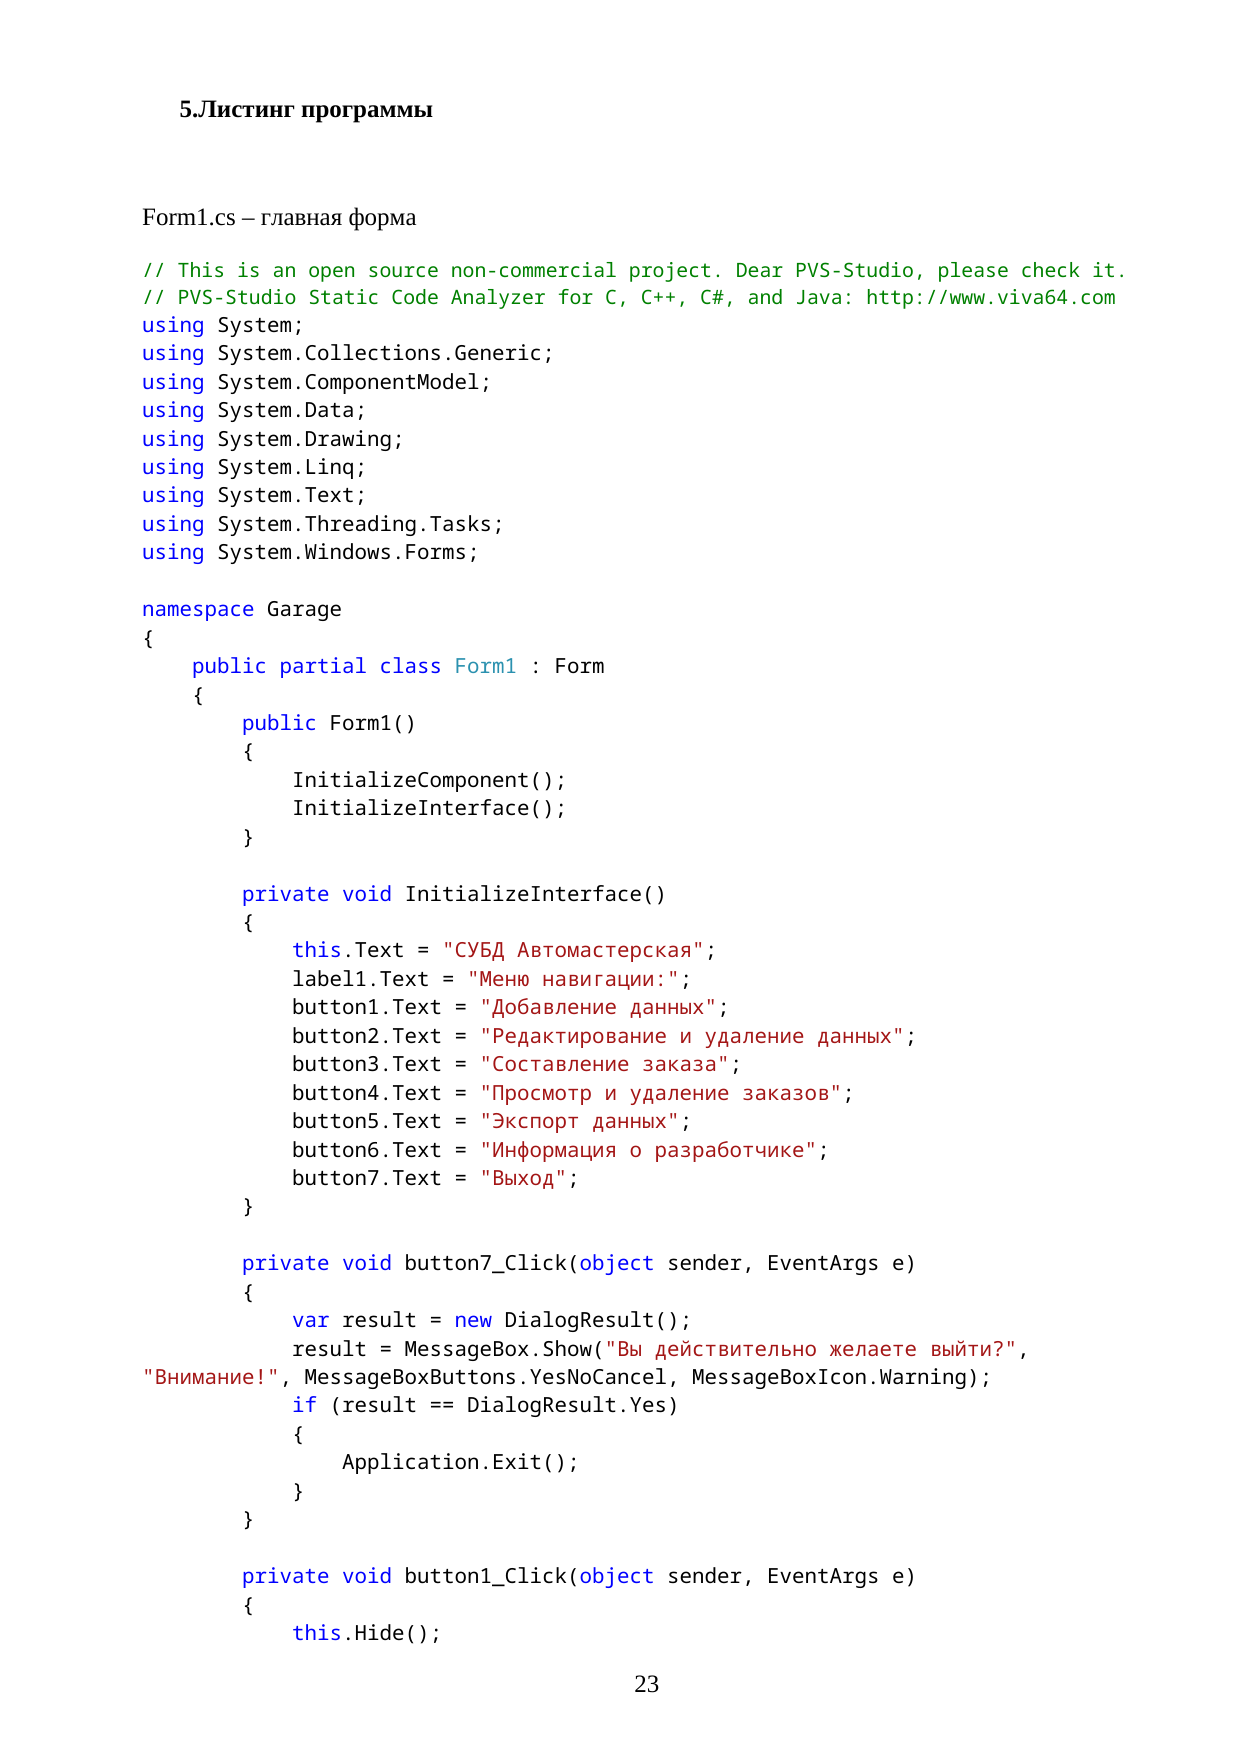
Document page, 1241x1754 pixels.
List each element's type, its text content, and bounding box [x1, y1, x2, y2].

text using System.Drawing; [142, 424, 1152, 452]
text Application.Exit(); [142, 1447, 1152, 1476]
text { [142, 1277, 1152, 1305]
text { [142, 1419, 1152, 1447]
text using System.Collections.Generic; [142, 338, 1152, 367]
text using System.Windows.Forms; [142, 537, 1152, 566]
text result = MessageBox.Show("Вы действительно желаете выйти?", "Внимание!", MessageBoxButtons.YesNoCancel, MessageBoxIcon.Warning); [142, 1334, 1152, 1391]
text using System; [142, 310, 1152, 338]
text } [142, 1476, 1152, 1504]
list Листинг программы [179, 94, 1152, 123]
text button6.Text = "Информация о разработчике"; [142, 1135, 1152, 1163]
text var result = new DialogResult(); [142, 1305, 1152, 1334]
text button1.Text = "Добавление данных"; [142, 992, 1152, 1021]
text // PVS-Studio Static Code Analyzer for C, C++, C#, and Java: http://www.viva64.com [142, 283, 1152, 310]
text } [142, 822, 1152, 850]
text using System.ComponentModel; [142, 367, 1152, 395]
text public Form1() [142, 708, 1152, 737]
text InitializeComponent(); [142, 765, 1152, 793]
text Form1.cs – главная форма [142, 202, 1152, 231]
text { [142, 680, 1152, 708]
text this.Text = "СУБД Автомастерская"; [142, 936, 1152, 964]
text InitializeInterface(); [142, 793, 1152, 822]
text using System.Data; [142, 395, 1152, 424]
text public partial class Form1 : Form [142, 651, 1152, 680]
text this.Hide(); [142, 1618, 1152, 1647]
text } [142, 1192, 1152, 1220]
text label1.Text = "Меню навигации:"; [142, 964, 1152, 992]
text if (result == DialogResult.Yes) [142, 1391, 1152, 1419]
text private void InitializeInterface() [142, 879, 1152, 907]
text using System.Threading.Tasks; [142, 509, 1152, 537]
text private void button1_Click(object sender, EventArgs e) [142, 1561, 1152, 1590]
text button3.Text = "Составление заказа"; [142, 1049, 1152, 1078]
text using System.Text; [142, 481, 1152, 509]
text { [142, 623, 1152, 651]
text button7.Text = "Выход"; [142, 1163, 1152, 1192]
text } [142, 1504, 1152, 1533]
text private void button7_Click(object sender, EventArgs e) [142, 1248, 1152, 1277]
text { [142, 737, 1152, 765]
text button5.Text = "Экспорт данных"; [142, 1106, 1152, 1135]
text { [142, 1590, 1152, 1618]
text { [142, 907, 1152, 936]
text using System.Linq; [142, 452, 1152, 481]
text button2.Text = "Редактирование и удаление данных"; [142, 1021, 1152, 1049]
text button4.Text = "Просмотр и удаление заказов"; [142, 1078, 1152, 1106]
text namespace Garage [142, 594, 1152, 623]
text // This is an open source non-commercial project. Dear PVS-Studio, please check it. [142, 256, 1152, 283]
